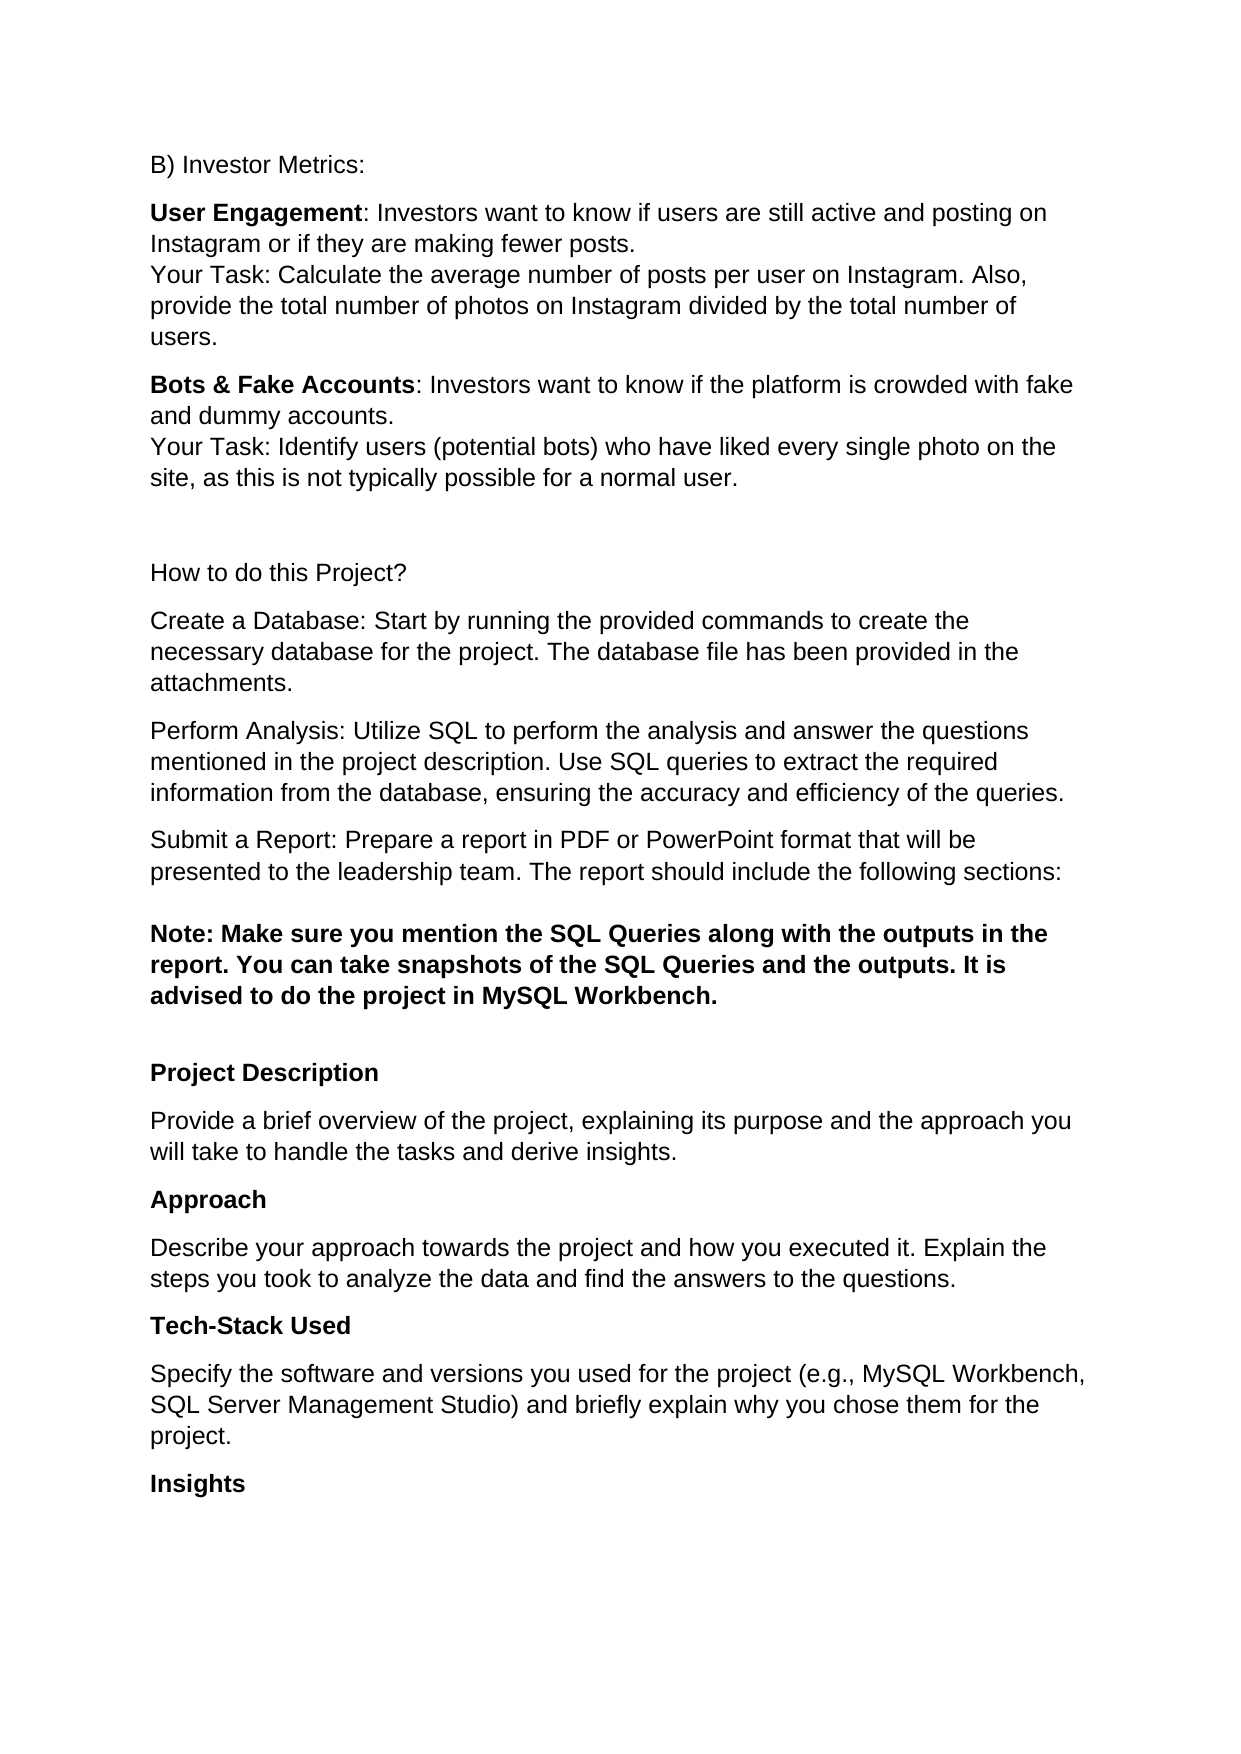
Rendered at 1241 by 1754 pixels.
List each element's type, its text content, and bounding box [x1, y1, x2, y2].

text Approach [150, 1185, 1090, 1214]
text Provide a brief overview of the project, explaining its purpose and the approach you will take to handle the tasks and derive insights. [150, 1106, 1090, 1166]
text Specify the software and versions you used for the project (e.g., MySQL Workbench, SQL Server Management Studio) and briefly explain why you chose them for the project. [150, 1359, 1090, 1450]
text Project Description [150, 1058, 1090, 1087]
text How to do this Project? [150, 558, 1090, 587]
text Tech-Stack Used [150, 1311, 1090, 1340]
text Perform Analysis: Utilize SQL to perform the analysis and answer the questions mentioned in the project description. Use SQL queries to extract the required information from the database, ensuring the accuracy and efficiency of the queries. [150, 716, 1090, 806]
text B) Investor Metrics: [150, 150, 1090, 179]
text Insights [150, 1469, 1090, 1498]
text Create a Database: Start by running the provided commands to create the necessary database for the project. The database file has been provided in the attachments. [150, 606, 1090, 697]
text Describe your approach towards the project and how you executed it. Explain the steps you took to analyze the data and find the answers to the questions. [150, 1233, 1090, 1292]
text Submit a Report: Prepare a report in PDF or PowerPoint format that will be presented to the leadership team. The report should include the following sections: Note: Make sure you mention the SQL Queries along with the outputs in the report. You can take snapshots of the SQL Queries and the outputs. It is advised to do the project in MySQL Workbench. [150, 825, 1090, 1039]
text User Engagement: Investors want to know if users are still active and posting on Instagram or if they are making fewer posts. Your Task: Calculate the average number of posts per user on Instagram. Also, provide the total number of photos on Instagram divided by the total number of users. [150, 198, 1090, 351]
text Bots & Fake Accounts: Investors want to know if the platform is crowded with fake and dummy accounts. Your Task: Identify users (potential bots) who have liked every single photo on the site, as this is not typically possible for a normal user. [150, 369, 1090, 491]
